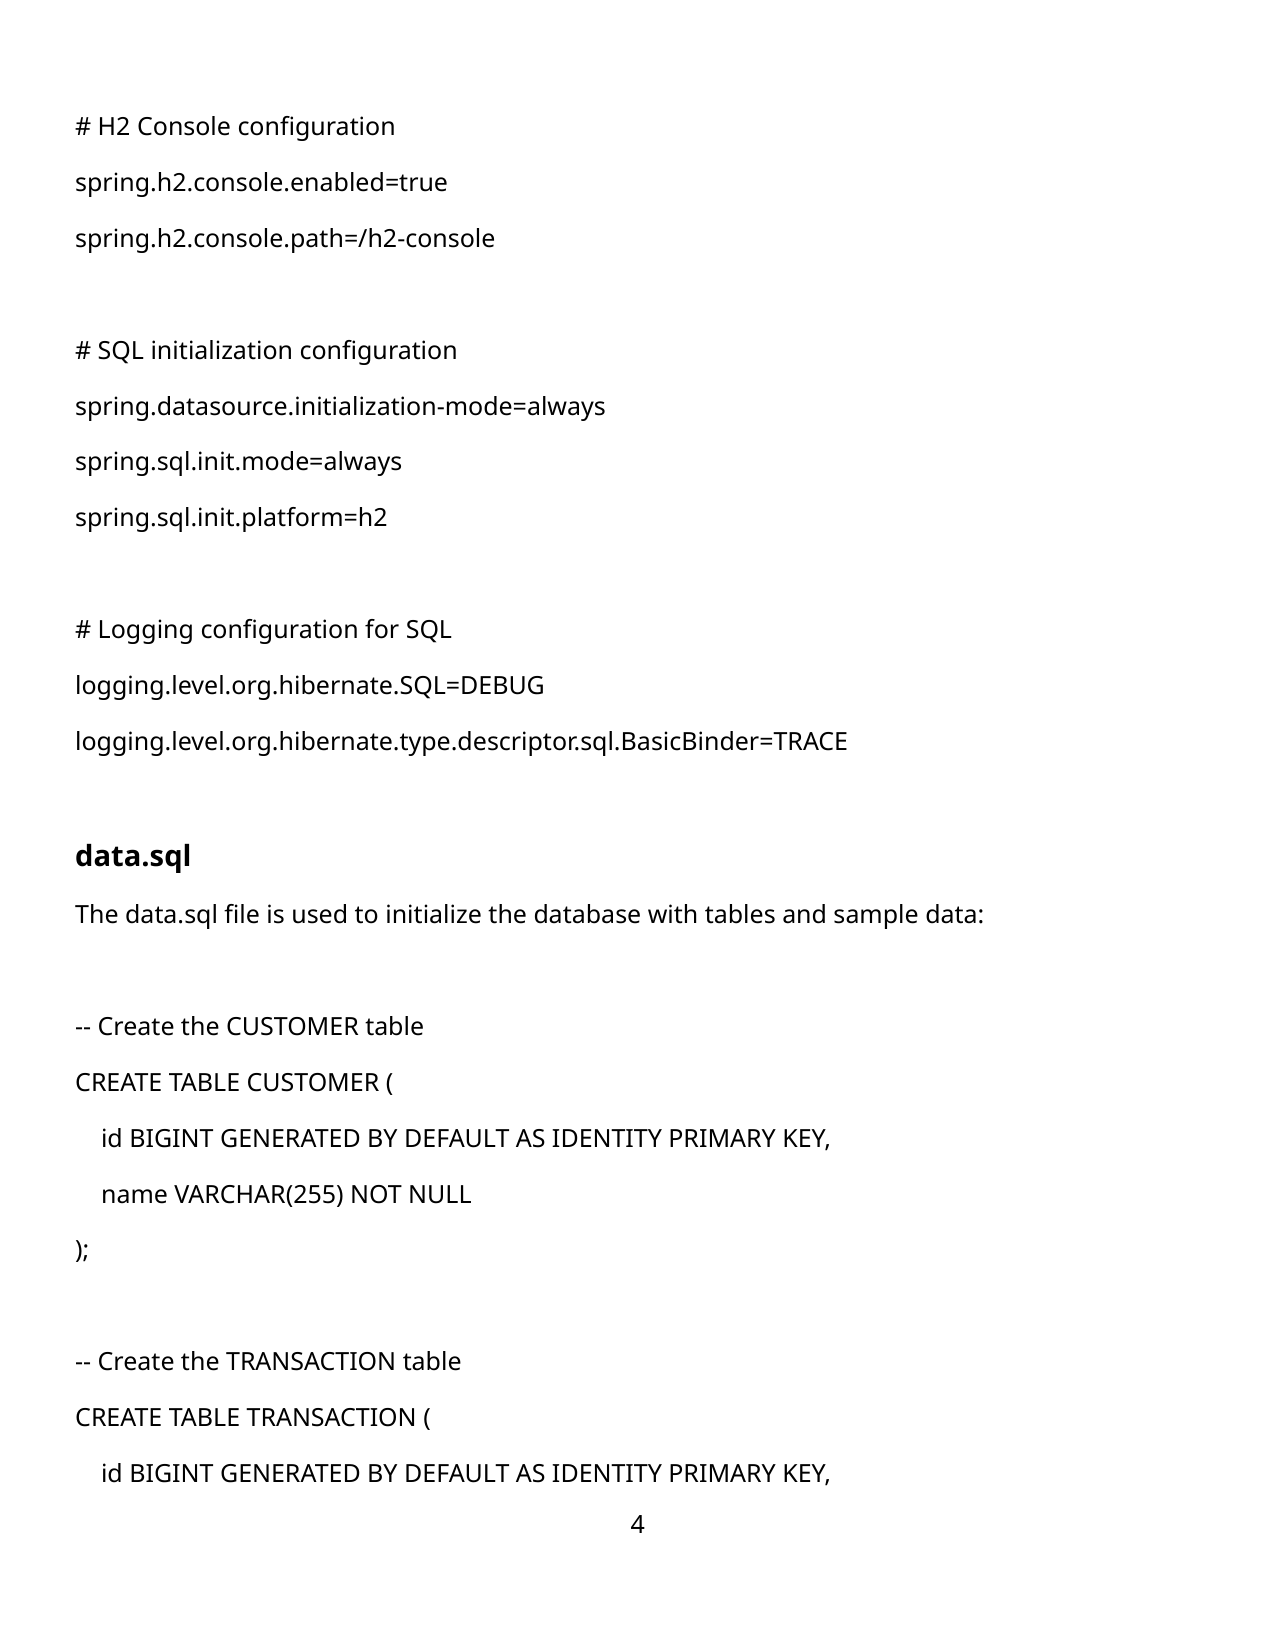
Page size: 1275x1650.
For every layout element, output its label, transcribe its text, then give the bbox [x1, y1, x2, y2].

text logging.level.org.hibernate.type.descriptor.sql.BasicBinder=TRACE [75, 723, 1200, 757]
text ); [75, 1232, 1200, 1266]
text spring.h2.console.enabled=true [75, 165, 1200, 199]
text name VARCHAR(255) NOT NULL [75, 1176, 1200, 1210]
text # Logging configuration for SQL [75, 612, 1200, 646]
text spring.h2.console.path=/h2-console [75, 221, 1200, 255]
text id BIGINT GENERATED BY DEFAULT AS IDENTITY PRIMARY KEY, [75, 1121, 1200, 1154]
text # H2 Console configuration [75, 109, 1200, 143]
text CREATE TABLE CUSTOMER ( [75, 1065, 1200, 1099]
text # SQL initialization configuration [75, 332, 1200, 366]
text CREATE TABLE TRANSACTION ( [75, 1400, 1200, 1434]
text -- Create the CUSTOMER table [75, 1009, 1200, 1043]
text -- Create the TRANSACTION table [75, 1344, 1200, 1378]
text id BIGINT GENERATED BY DEFAULT AS IDENTITY PRIMARY KEY, [75, 1456, 1200, 1489]
text data.sql [75, 835, 1200, 874]
text The data.sql file is used to initialize the database with tables and sample data: [75, 897, 1200, 931]
text logging.level.org.hibernate.SQL=DEBUG [75, 667, 1200, 701]
text spring.datasource.initialization-mode=always [75, 388, 1200, 422]
text spring.sql.init.mode=always [75, 444, 1200, 478]
text spring.sql.init.platform=h2 [75, 500, 1200, 534]
